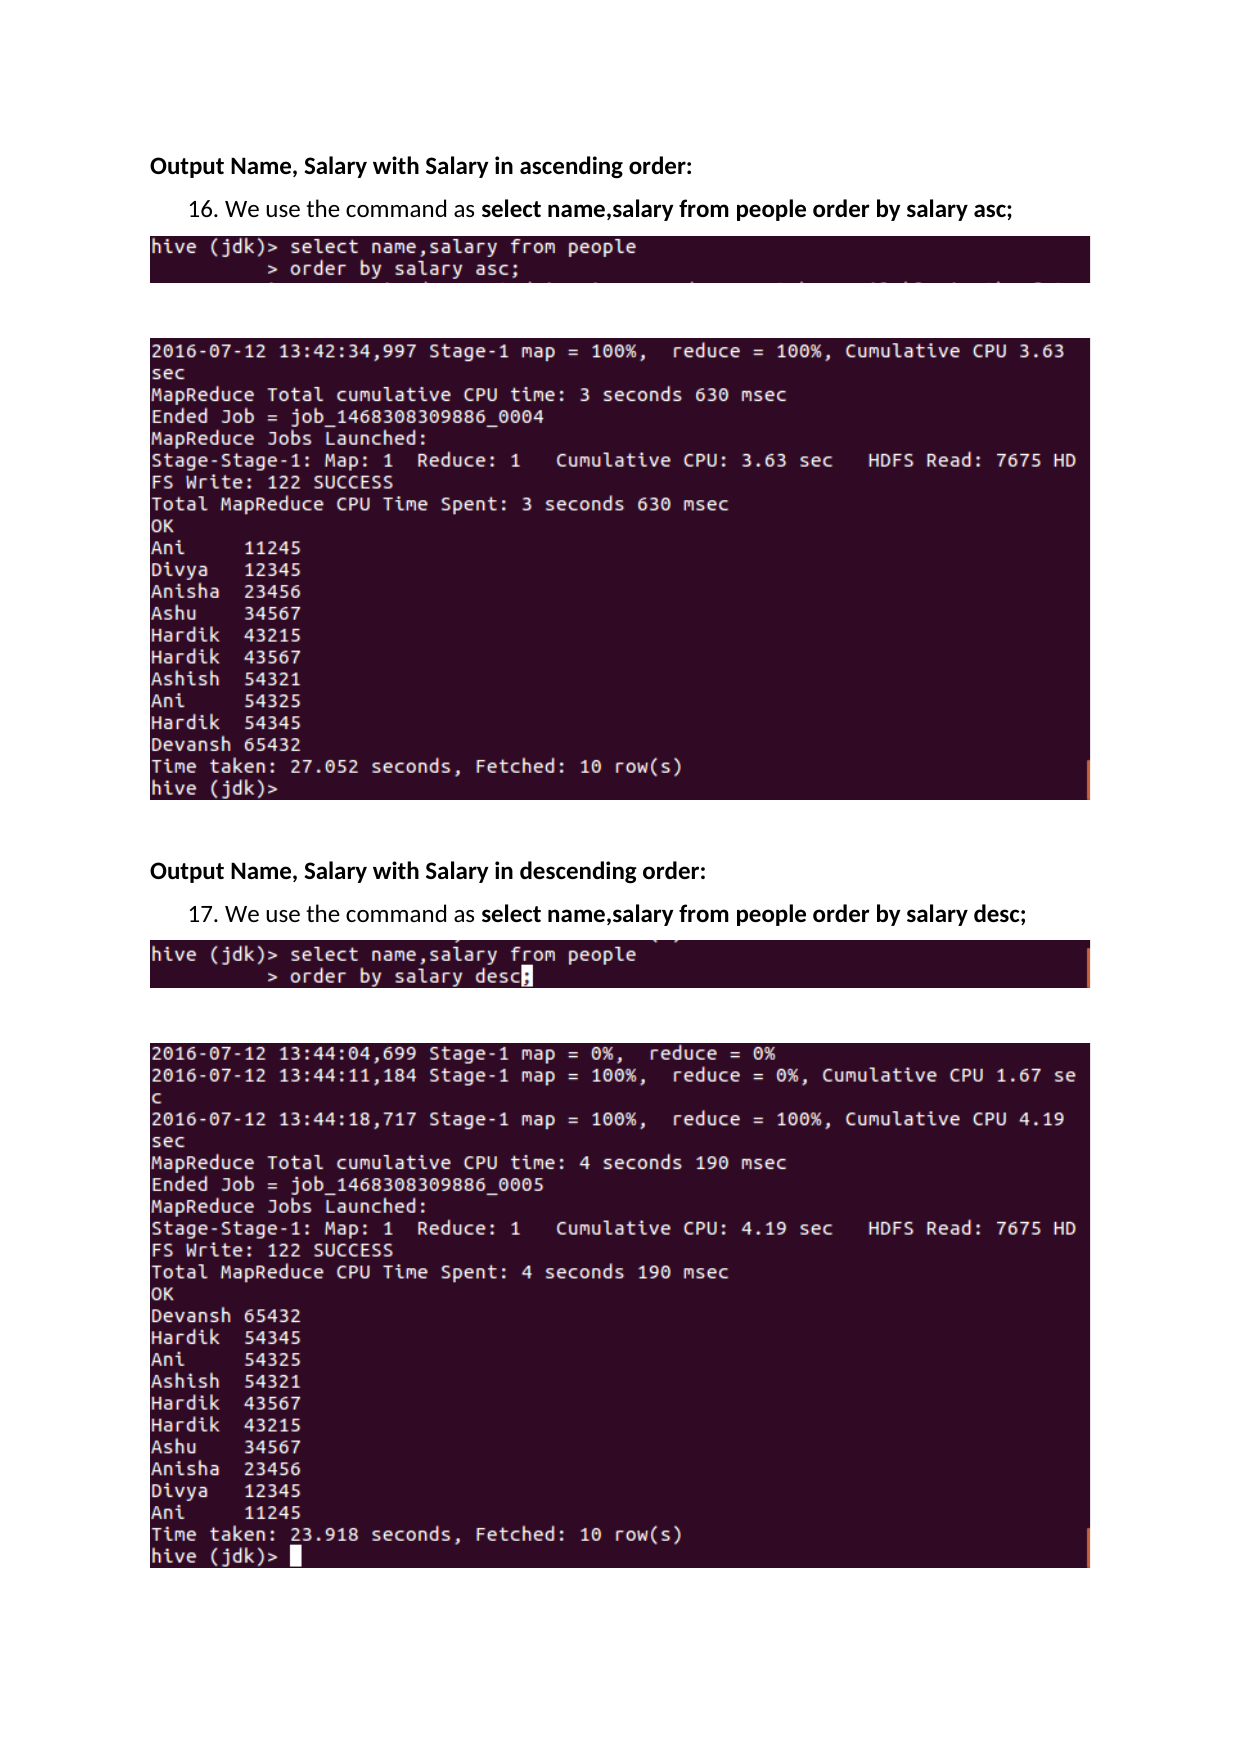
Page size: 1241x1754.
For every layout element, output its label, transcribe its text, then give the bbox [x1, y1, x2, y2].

text Output Name, Salary with Salary in ascending order: [150, 150, 1090, 181]
picture [150, 940, 1091, 988]
text Output Name, Salary with Salary in descending order: [150, 855, 1090, 885]
picture [150, 338, 1091, 800]
list We use the command as select name,salary from people order by salary desc; [187, 898, 1090, 928]
picture [150, 1043, 1091, 1568]
list We use the command as select name,salary from people order by salary asc; [187, 193, 1090, 223]
picture [150, 236, 1091, 283]
